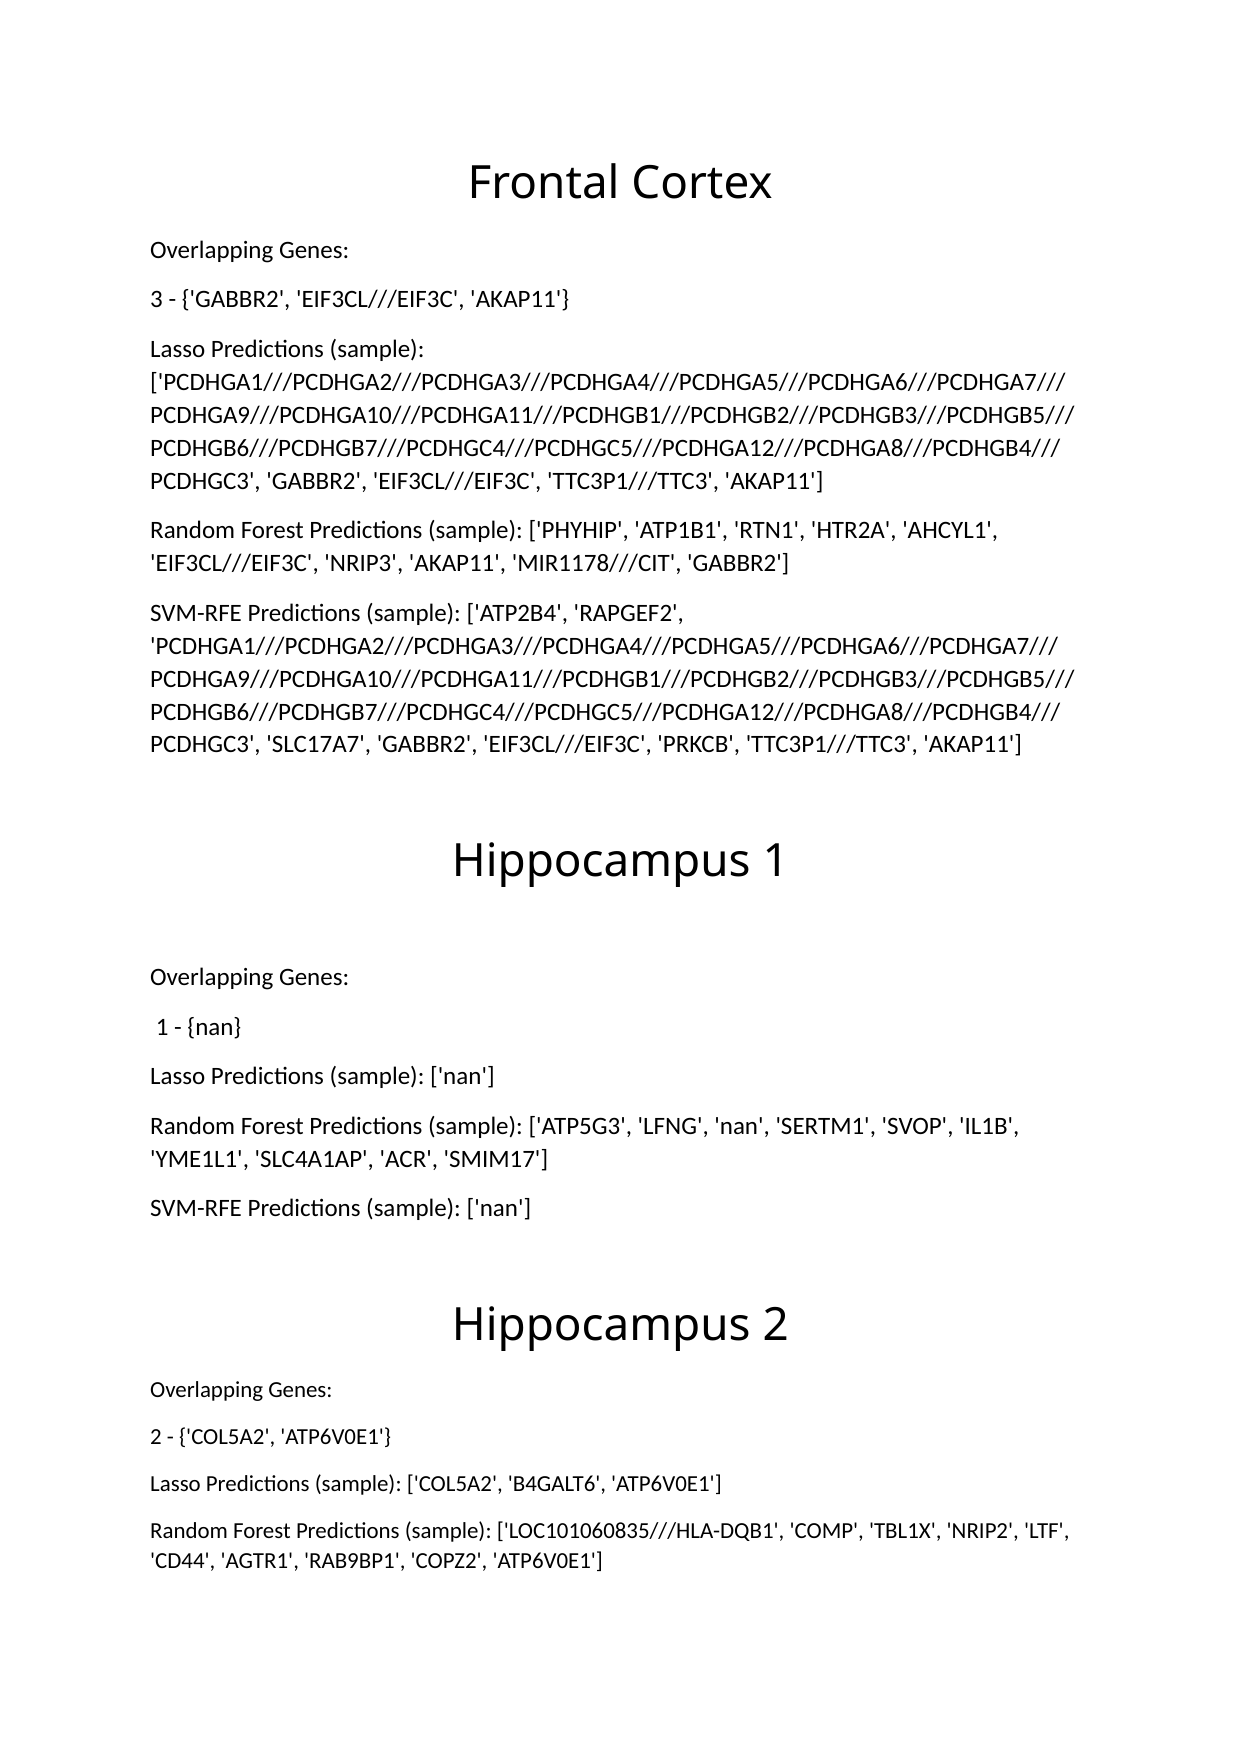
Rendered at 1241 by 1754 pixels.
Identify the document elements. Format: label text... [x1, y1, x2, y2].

text Overlapping Genes: [150, 961, 1090, 992]
text 3 - {'GABBR2', 'EIF3CL///EIF3C', 'AKAP11'} [150, 283, 1090, 314]
text Random Forest Predictions (sample): ['ATP5G3', 'LFNG', 'nan', 'SERTM1', 'SVOP', 'IL1B', 'YME1L1', 'SLC4A1AP', 'ACR', 'SMIM17'] [150, 1110, 1090, 1173]
text Random Forest Predictions (sample): ['PHYHIP', 'ATP1B1', 'RTN1', 'HTR2A', 'AHCYL1', 'EIF3CL///EIF3C', 'NRIP3', 'AKAP11', 'MIR1178///CIT', 'GABBR2'] [150, 514, 1090, 578]
text SVM-RFE Predictions (sample): ['nan'] [150, 1192, 1090, 1223]
text Hippocampus 1 [150, 828, 1090, 890]
text Random Forest Predictions (sample): ['LOC101060835///HLA-DQB1', 'COMP', 'TBL1X', 'NRIP2', 'LTF', 'CD44', 'AGTR1', 'RAB9BP1', 'COPZ2', 'ATP6V0E1'] [150, 1516, 1090, 1574]
text Hippocampus 2 [150, 1292, 1090, 1354]
text Overlapping Genes: [150, 234, 1090, 264]
text SVM-RFE Predictions (sample): ['ATP2B4', 'RAPGEF2', 'PCDHGA1///PCDHGA2///PCDHGA3///PCDHGA4///PCDHGA5///PCDHGA6///PCDHGA7///PCDHGA9///PCDHGA10///PCDHGA11///PCDHGB1///PCDHGB2///PCDHGB3///PCDHGB5///PCDHGB6///PCDHGB7///PCDHGC4///PCDHGC5///PCDHGA12///PCDHGA8///PCDHGB4///PCDHGC3', 'SLC17A7', 'GABBR2', 'EIF3CL///EIF3C', 'PRKCB', 'TTC3P1///TTC3', 'AKAP11'] [150, 597, 1090, 759]
text Lasso Predictions (sample): ['COL5A2', 'B4GALT6', 'ATP6V0E1'] [150, 1469, 1090, 1497]
text Lasso Predictions (sample): ['PCDHGA1///PCDHGA2///PCDHGA3///PCDHGA4///PCDHGA5///PCDHGA6///PCDHGA7///PCDHGA9///PCDHGA10///PCDHGA11///PCDHGB1///PCDHGB2///PCDHGB3///PCDHGB5///PCDHGB6///PCDHGB7///PCDHGC4///PCDHGC5///PCDHGA12///PCDHGA8///PCDHGB4///PCDHGC3', 'GABBR2', 'EIF3CL///EIF3C', 'TTC3P1///TTC3', 'AKAP11'] [150, 333, 1090, 495]
text Lasso Predictions (sample): ['nan'] [150, 1060, 1090, 1091]
text Frontal Cortex [150, 150, 1090, 212]
text 2 - {'COL5A2', 'ATP6V0E1'} [150, 1422, 1090, 1451]
text Overlapping Genes: [150, 1376, 1090, 1404]
text 1 - {nan} [150, 1011, 1090, 1041]
